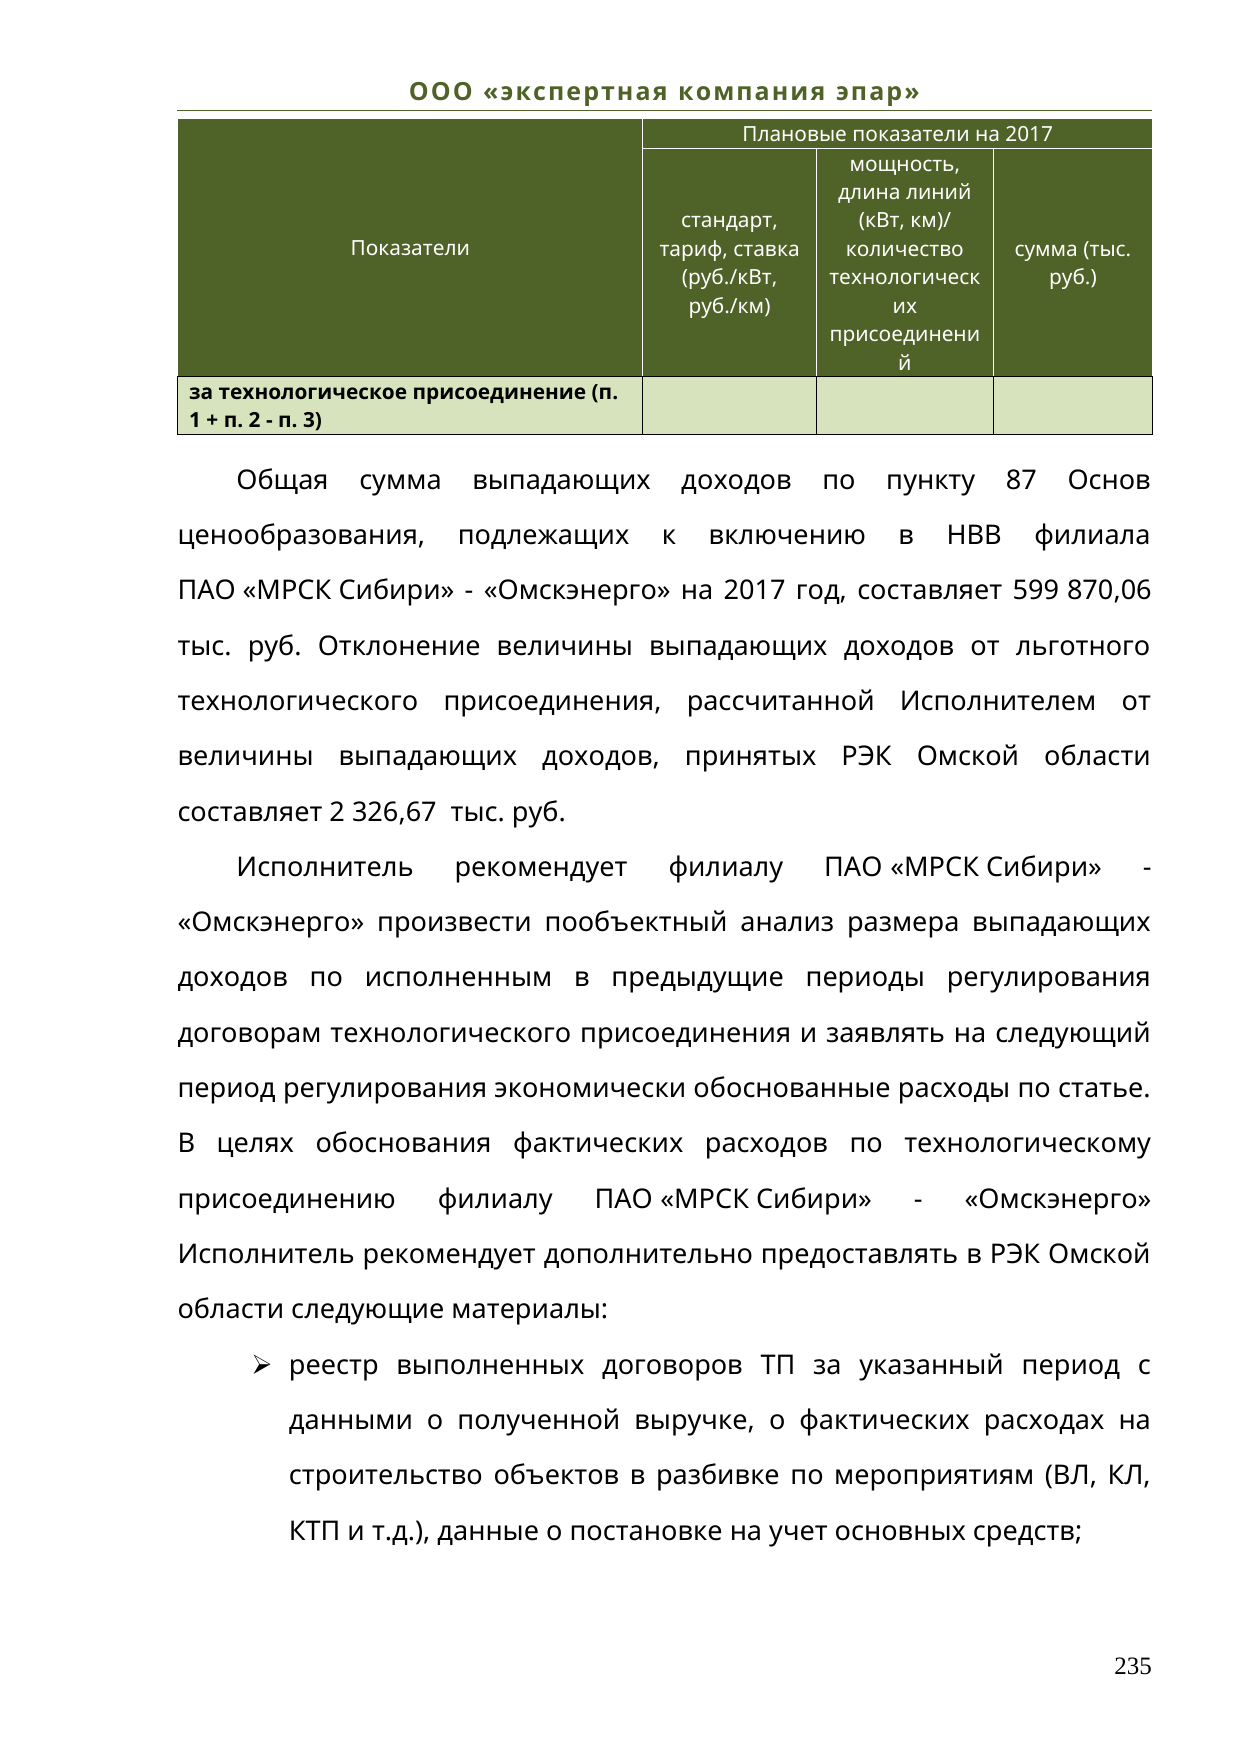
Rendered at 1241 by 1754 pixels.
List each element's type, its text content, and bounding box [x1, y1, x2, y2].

text Исполнитель рекомендует филиалу ПАО «МРСК Сибири» - «Омскэнерго» произвести пообъектный анализ размера выпадающих доходов по исполненным в предыдущие периоды регулирования договорам технологического присоединения и заявлять на следующий период регулирования экономически обоснованные расходы по статье. В целях обоснования фактических расходов по технологическому присоединению филиалу ПАО «МРСК Сибири» - «Омскэнерго» Исполнитель рекомендует дополнительно предоставлять в РЭК Омской области следующие материалы: [177, 847, 1152, 1327]
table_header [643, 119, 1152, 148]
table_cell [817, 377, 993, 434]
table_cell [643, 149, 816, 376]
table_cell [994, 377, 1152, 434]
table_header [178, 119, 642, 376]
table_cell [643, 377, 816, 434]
text Общая сумма выпадающих доходов по пункту 87 Основ ценообразования, подлежащих к включению в НВВ филиала ПАО «МРСК Сибири» - «Омскэнерго» на 2017 год, составляет 599 870,06 тыс. руб. Отклонение величины выпадающих доходов от льготного технологического присоединения, рассчитанной Исполнителем от величины выпадающих доходов, принятых РЭК Омской области составляет 2 326,67 тыс. руб. [177, 460, 1152, 829]
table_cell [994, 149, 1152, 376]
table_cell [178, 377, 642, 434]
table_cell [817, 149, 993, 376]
text реестр выполненных договоров ТП за указанный период с данными о полученной выручке, о фактических расходах на строительство объектов в разбивке по мероприятиям (ВЛ, КЛ, КТП и т.д.), данные о постановке на учет основных средств; [251, 1345, 1152, 1548]
